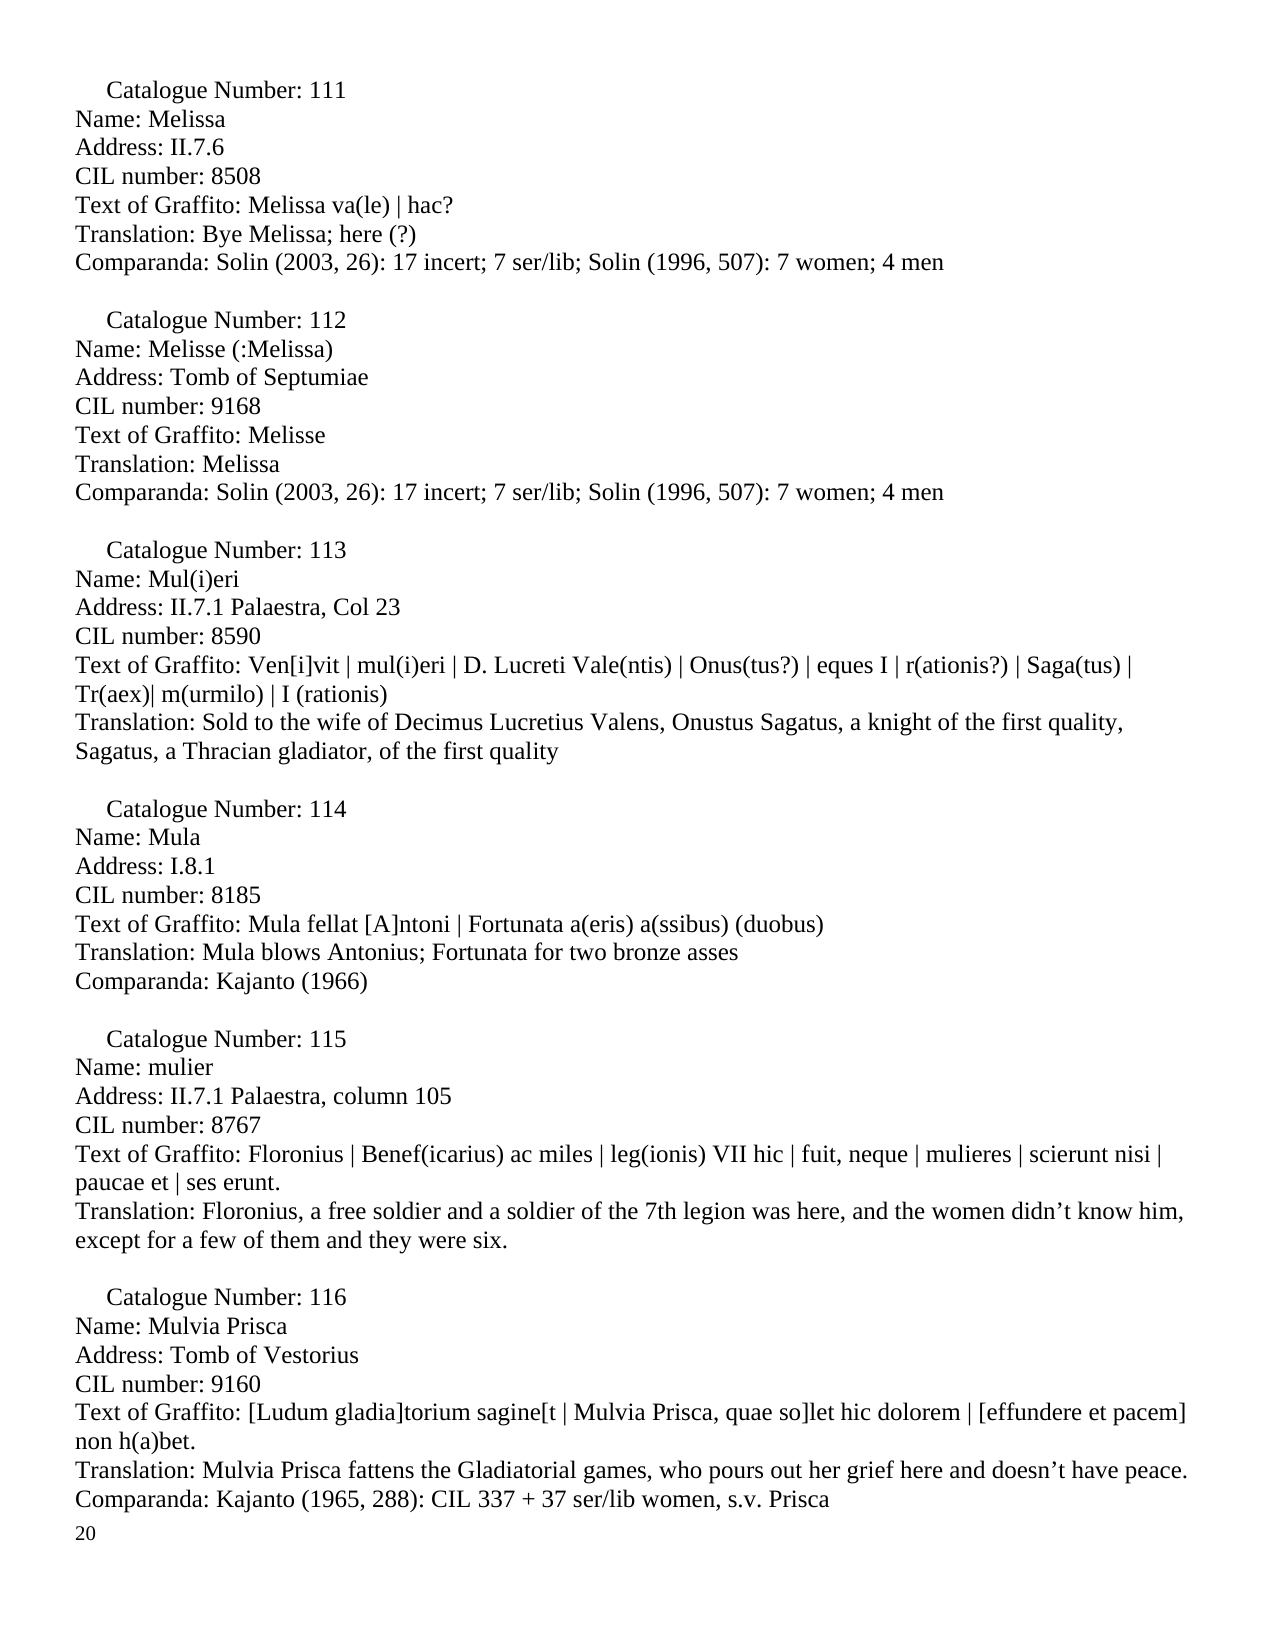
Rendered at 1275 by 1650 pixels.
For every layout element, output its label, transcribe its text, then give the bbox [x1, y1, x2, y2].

text Translation: Mula blows Antonius; Fortunata for two bronze asses [75, 937, 1200, 966]
text Catalogue Number: 116 [75, 1282, 1200, 1311]
text Address: II.7.1 Palaestra, column 105 [75, 1081, 1200, 1110]
text Translation: Floronius, a free soldier and a soldier of the 7th legion was here, and the women didn’t know him, except for a few of them and they were six. [75, 1196, 1200, 1254]
text Catalogue Number: 111 [75, 75, 1200, 104]
text Text of Graffito: Ven[i]vit | mul(i)eri | D. Lucreti Vale(ntis) | Onus(tus?) | eques I | r(ationis?) | Saga(tus) | Tr(aex)| m(urmilo) | I (rationis) [75, 650, 1200, 707]
text Name: Mula [75, 822, 1200, 851]
text Name: Mulvia Prisca [75, 1311, 1200, 1340]
text Catalogue Number: 115 [75, 1024, 1200, 1052]
text CIL number: 8508 [75, 161, 1200, 190]
text Translation: Sold to the wife of Decimus Lucretius Valens, Onustus Sagatus, a knight of the first quality, Sagatus, a Thracian gladiator, of the first quality [75, 707, 1200, 765]
text Comparanda: Kajanto (1966) [75, 966, 1200, 995]
text CIL number: 9160 [75, 1369, 1200, 1397]
text Text of Graffito: Floronius | Benef(icarius) ac miles | leg(ionis) VII hic | fuit, neque | mulieres | scierunt nisi | paucae et | ses erunt. [75, 1139, 1200, 1196]
text Translation: Bye Melissa; here (?) [75, 219, 1200, 247]
text Name: Mul(i)eri [75, 564, 1200, 592]
text Address: II.7.6 [75, 132, 1200, 161]
text Address: Tomb of Septumiae [75, 362, 1200, 391]
text Text of Graffito: Melisse [75, 420, 1200, 449]
text Comparanda: Kajanto (1965, 288): CIL 337 + 37 ser/lib women, s.v. Prisca [75, 1484, 1200, 1512]
text Text of Graffito: Melissa va(le) | hac? [75, 190, 1200, 219]
text Comparanda: Solin (2003, 26): 17 incert; 7 ser/lib; Solin (1996, 507): 7 women; 4 men [75, 477, 1200, 506]
text Name: Melisse (:Melissa) [75, 334, 1200, 362]
text CIL number: 8185 [75, 880, 1200, 909]
text Text of Graffito: [Ludum gladia]torium sagine[t | Mulvia Prisca, quae so]let hic dolorem | [effundere et pacem] non h(a)bet. [75, 1397, 1200, 1455]
text Name: Melissa [75, 104, 1200, 132]
text Catalogue Number: 113 [75, 535, 1200, 564]
text Address: II.7.1 Palaestra, Col 23 [75, 592, 1200, 621]
text Comparanda: Solin (2003, 26): 17 incert; 7 ser/lib; Solin (1996, 507): 7 women; 4 men [75, 247, 1200, 276]
text Catalogue Number: 112 [75, 305, 1200, 334]
text CIL number: 9168 [75, 391, 1200, 420]
text Translation: Mulvia Prisca fattens the Gladiatorial games, who pours out her grief here and doesn’t have peace. [75, 1455, 1200, 1484]
text Address: Tomb of Vestorius [75, 1340, 1200, 1369]
text Text of Graffito: Mula fellat [A]ntoni | Fortunata a(eris) a(ssibus) (duobus) [75, 909, 1200, 937]
text Catalogue Number: 114 [75, 794, 1200, 822]
text Translation: Melissa [75, 449, 1200, 477]
text CIL number: 8590 [75, 621, 1200, 650]
text Address: I.8.1 [75, 851, 1200, 880]
text CIL number: 8767 [75, 1110, 1200, 1139]
text Name: mulier [75, 1052, 1200, 1081]
